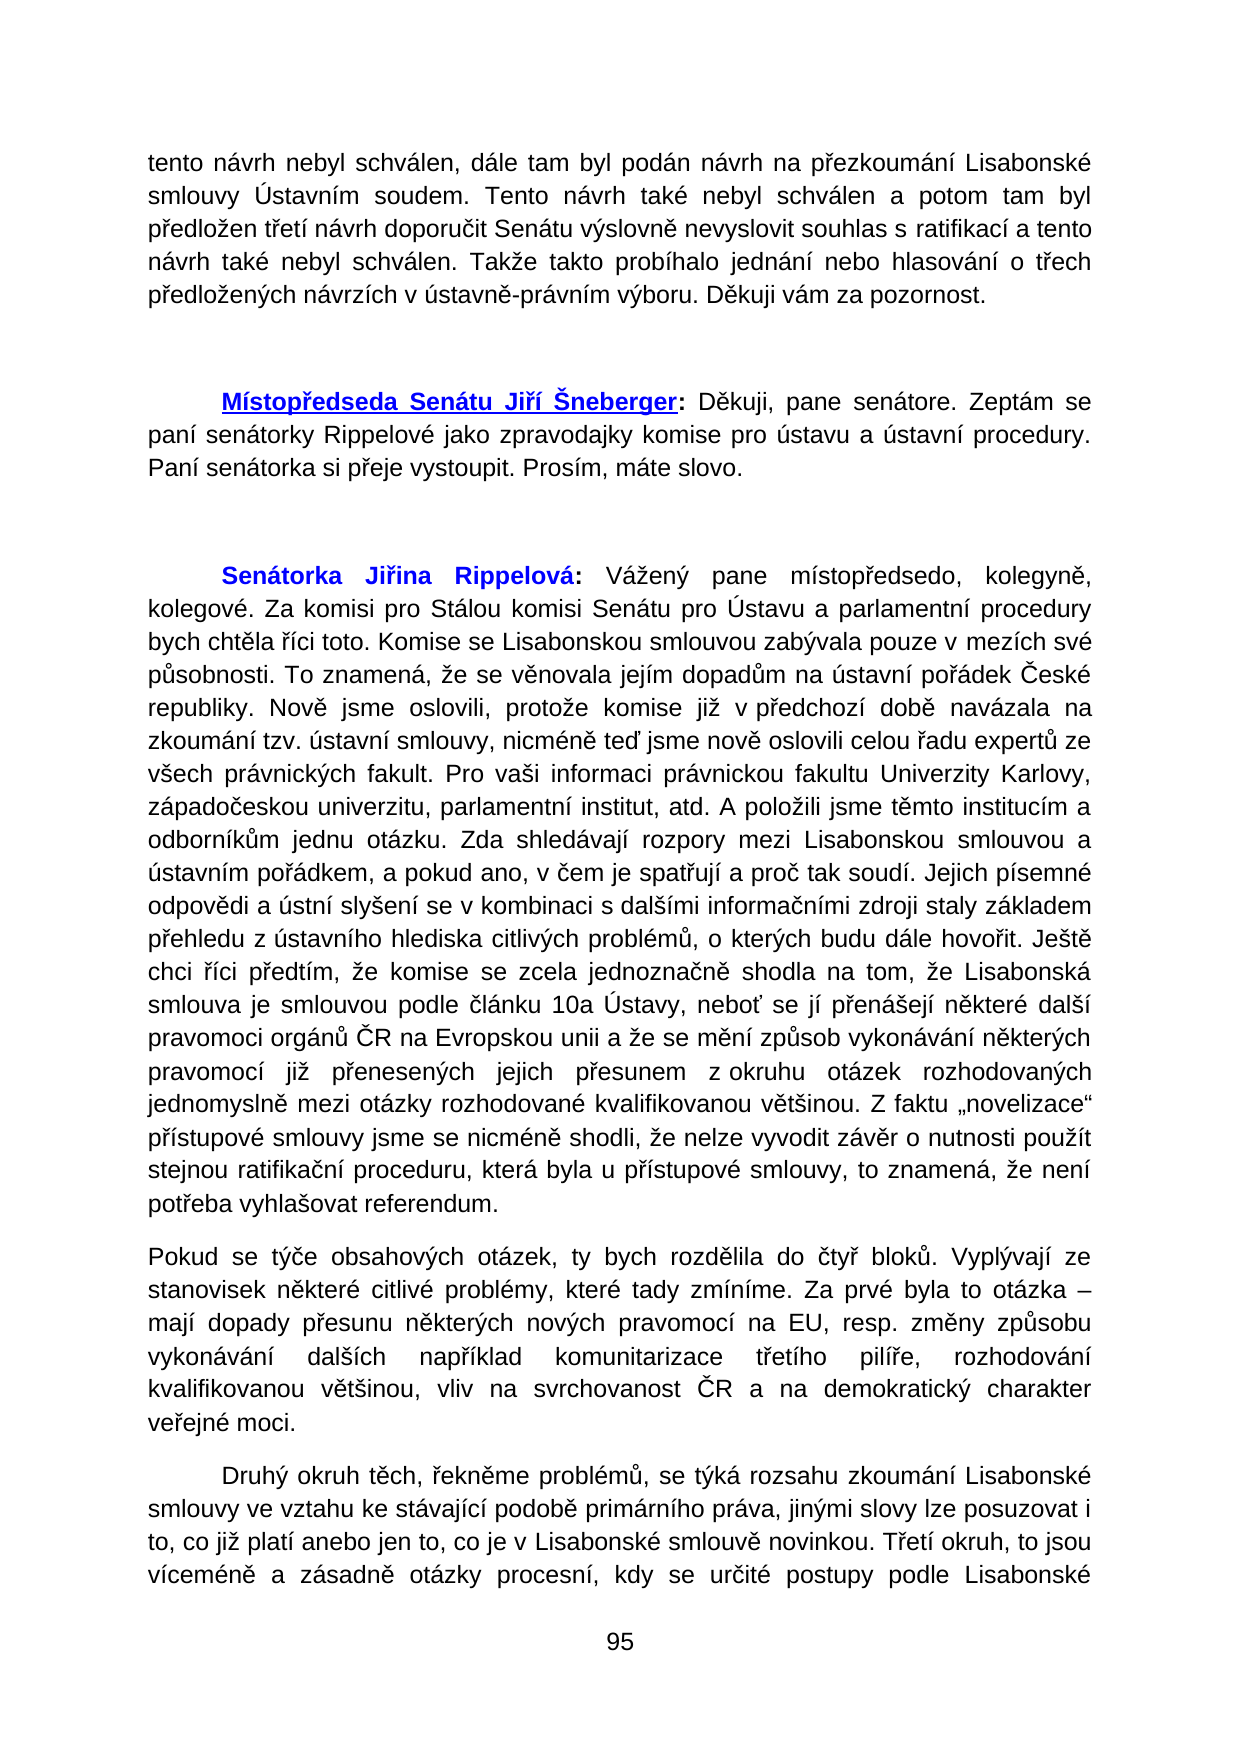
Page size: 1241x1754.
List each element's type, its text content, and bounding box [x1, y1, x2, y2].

text Místopředseda Senátu Jiří Šneberger: Děkuji, pane senátore. Zeptám se paní senátorky Rippelové jako zpravodajky komise pro ústavu a ústavní procedury. Paní senátorka si přeje vystoupit. Prosím, máte slovo. [148, 387, 1093, 482]
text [148, 1461, 1093, 1589]
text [148, 148, 1093, 308]
text Pokud se týče obsahových otázek, ty bych rozdělila do čtyř bloků. Vyplývají ze stanovisek některé citlivé problémy, které tady zmíníme. Za prvé byla to otázka – mají dopady přesunu některých nových pravomocí na EU, resp. změny způsobu vykonávání dalších například komunitarizace třetího pilíře, rozhodování kvalifikovanou většinou, vliv na svrchovanost ČR a na demokratický charakter veřejné moci. [148, 1242, 1093, 1436]
text Senátorka Jiřina Rippelová: Vážený pane místopředsedo, kolegyně, kolegové. Za komisi pro Stálou komisi Senátu pro Ústavu a parlamentní procedury bych chtěla říci toto. Komise se Lisabonskou smlouvou zabývala pouze v mezích své působnosti. To znamená, že se věnovala jejím dopadům na ústavní pořádek České republiky. Nově jsme oslovili, protože komise již v předchozí době navázala na zkoumání tzv. ústavní smlouvy, nicméně teď jsme nově oslovili celou řadu expertů ze všech právnických fakult. Pro vaši informaci právnickou fakultu Univerzity Karlovy, západočeskou univerzitu, parlamentní institut, atd. A položili jsme těmto institucím a odborníkům jednu otázku. Zda shledávají rozpory mezi Lisabonskou smlouvou a ústavním pořádkem, a pokud ano, v čem je spatřují a proč tak soudí. Jejich písemné odpovědi a ústní slyšení se v kombinaci s dalšími informačními zdroji staly základem přehledu z ústavního hlediska citlivých problémů, o kterých budu dále hovořit. Ještě chci říci předtím, že komise se zcela jednoznačně shodla na tom, že Lisabonská smlouva je smlouvou podle článku 10a Ústavy, neboť se jí přenášejí některé další pravomoci orgánů ČR na Evropskou unii a že se mění způsob vykonávání některých pravomocí již přenesených jejich přesunem z okruhu otázek rozhodovaných jednomyslně mezi otázky rozhodované kvalifikovanou většinou. Z faktu „novelizace“ přístupové smlouvy jsme se nicméně shodli, že nelze vyvodit závěr o nutnosti použít stejnou ratifikační proceduru, která byla u přístupové smlouvy, to znamená, že není potřeba vyhlašovat referendum. [148, 561, 1093, 1217]
